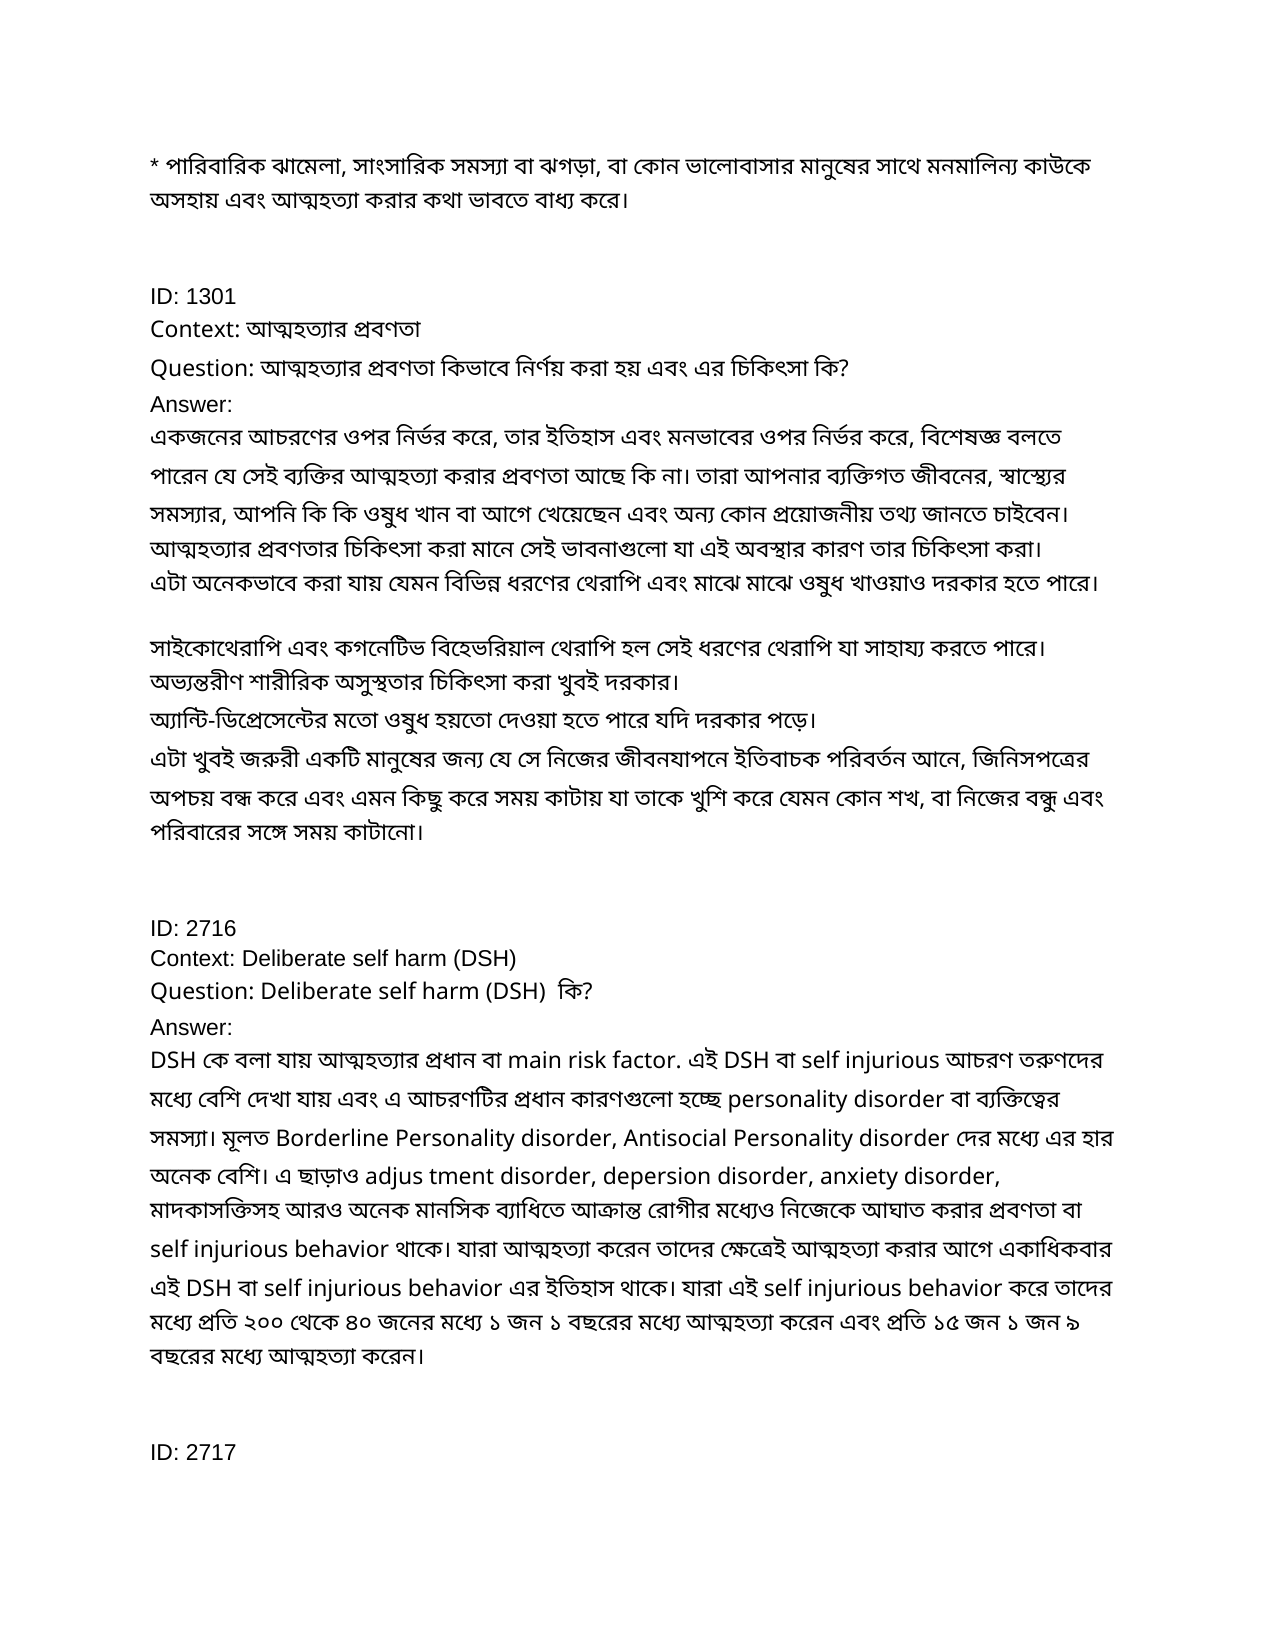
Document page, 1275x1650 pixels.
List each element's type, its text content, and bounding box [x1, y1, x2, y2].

text Question: Deliberate self harm (DSH) কি? [150, 975, 1125, 1009]
text অ্যান্টি-ডিপ্রেসেন্টের মতো ওষুধ হয়তো দেওয়া হতে পারে যদি দরকার পড়ে। [150, 704, 1125, 738]
text সাইকোথেরাপি এবং কগনেটিভ বিহেভরিয়াল থেরাপি হল সেই ধরণের থেরাপি যা সাহায্য করতে পারে। [150, 636, 1125, 666]
text অভ্যন্তরীণ শারীরিক অসুস্থতার চিকিৎসা করা খুবই দরকার। [150, 670, 1125, 700]
text এটা অনেকভাবে করা যায় যেমন বিভিন্ন ধরণের থেরাপি এবং মাঝে মাঝে ওষুধ খাওয়াও দরকার হতে পারে। [150, 571, 1125, 601]
text Context: আত্মহত্যার প্রবণতা [150, 313, 1125, 347]
text ID: 2716 [150, 915, 1125, 941]
text Answer: [150, 1014, 1125, 1041]
text * পারিবারিক ঝামেলা, সাংসারিক সমস্যা বা ঝগড়া, বা কোন ভালোবাসার মানুষের সাথে মনমালিন্য কাউকে অসহায় এবং আত্মহত্যা করার কথা ভাবতে বাধ্য করে। [150, 150, 1125, 218]
text Answer: [150, 391, 1125, 417]
text একজনের আচরণের ওপর নির্ভর করে, তার ইতিহাস এবং মনভাবের ওপর নির্ভর করে, বিশেষজ্ঞ বলতে পারেন যে সেই ব্যক্তির আত্মহত্যা করার প্রবণতা আছে কি না। তারা আপনার ব্যক্তিগত জীবনের, স্বাস্থ্যের সমস্যার, আপনি কি কি ওষুধ খান বা আগে খেয়েছেন এবং অন্য কোন প্রয়োজনীয় তথ্য জানতে চাইবেন।আত্মহত্যার প্রবণতার চিকিৎসা করা মানে সেই ভাবনাগুলো যা এই অবস্থার কারণ তার চিকিৎসা করা। [150, 421, 1125, 567]
text Context: Deliberate self harm (DSH) [150, 945, 1125, 971]
text Question: আত্মহত্যার প্রবণতা কিভাবে নির্ণয় করা হয় এবং এর চিকিৎসা কি? [150, 352, 1125, 386]
text এটা খুবই জরুরী একটি মানুষের জন্য যে সে নিজের জীবনযাপনে ইতিবাচক পরিবর্তন আনে, জিনিসপত্রের অপচয় বন্ধ করে এবং এমন কিছু করে সময় কাটায় যা তাকে খুশি করে যেমন কোন শখ, বা নিজের বন্ধু এবং পরিবারের সঙ্গে সময় কাটানো। [150, 743, 1125, 850]
text DSH কে বলা যায় আত্মহত্যার প্রধান বা main risk factor. এই DSH বা self injurious আচরণ তরুণদের মধ্যে বেশি দেখা যায় এবং এ আচরণটির প্রধান কারণগুলো হচ্ছে personality disorder বা ব্যক্তিত্বের সমস্যা। মূলত Borderline Personality disorder, Antisocial Personality disorder দের মধ্যে এর হার অনেক বেশি। এ ছাড়াও adjus tment disorder, depersion disorder, anxiety disorder, মাদকাসক্তিসহ আরও অনেক মানসিক ব্যাধিতে আক্রান্ত রোগীর মধ্যেও নিজেকে আঘাত করার প্রবণতা বা self injurious behavior থাকে। যারা আত্মহত্যা করেন তাদের ক্ষেত্রেই আত্মহত্যা করার আগে একাধিকবার এই DSH বা self injurious behavior এর ইতিহাস থাকে। যারা এই self injurious behavior করে তাদের মধ্যে প্রতি ২০০ থেকে ৪০ জনের মধ্যে ১ জন ১ বছরের মধ্যে আত্মহত্যা করেন এবং প্রতি ১৫ জন ১ জন ৯ বছরের মধ্যে আত্মহত্যা করেন। [150, 1044, 1125, 1374]
text ID: 1301 [150, 283, 1125, 309]
text ID: 2717 [150, 1439, 1125, 1465]
